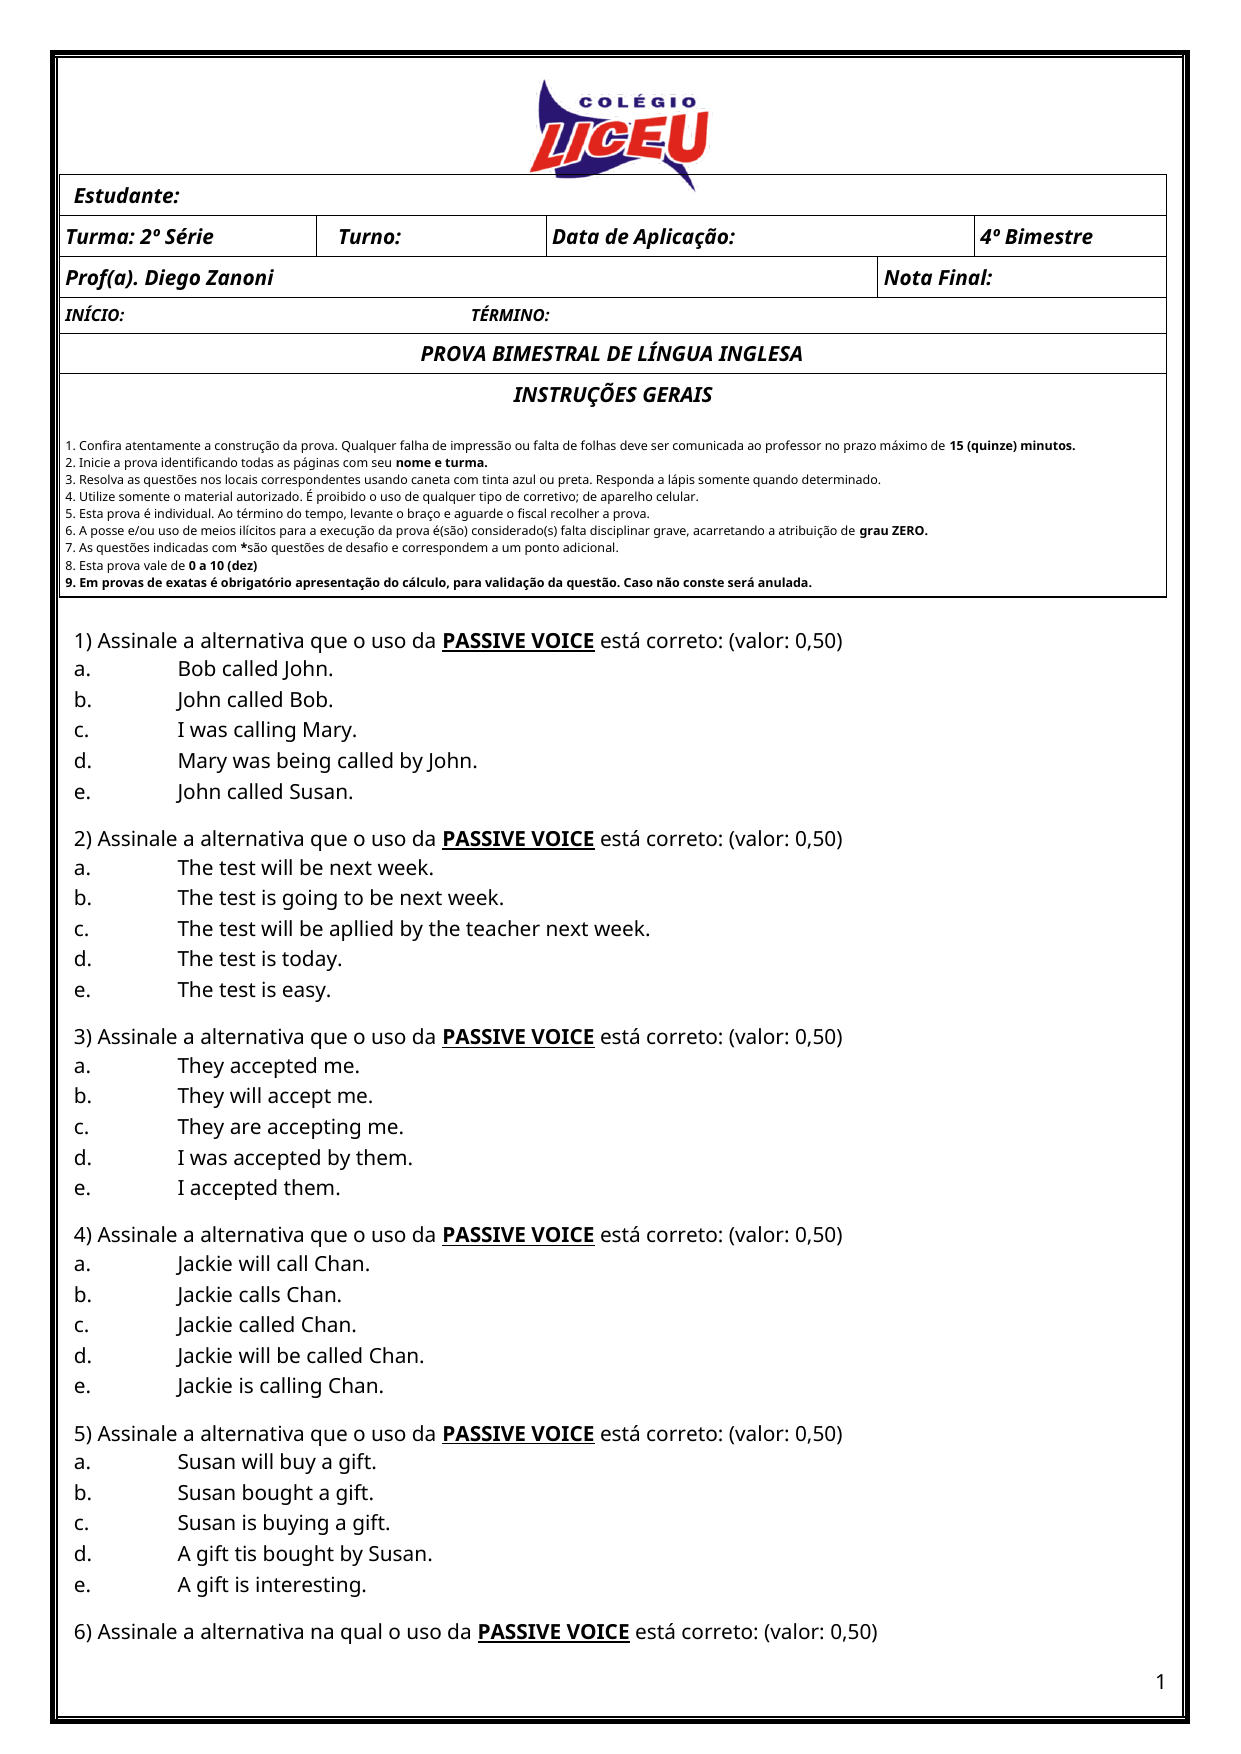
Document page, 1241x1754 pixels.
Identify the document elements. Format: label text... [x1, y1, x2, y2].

table_cell Turma: 2º Série [60, 216, 316, 256]
list John called Bob. [74, 685, 1167, 713]
list A gift is interesting. [74, 1570, 1167, 1598]
list The test is easy. [74, 975, 1167, 1003]
list Susan is buying a gift. [74, 1508, 1167, 1537]
list The test will be next week. [74, 853, 1167, 881]
list Jackie called Chan. [74, 1310, 1167, 1339]
text 2) Assinale a alternativa que o uso da PASSIVE VOICE está correto: (valor: 0,50) [74, 824, 1167, 853]
table_cell 4º Bimestre [975, 216, 1166, 256]
text 3) Assinale a alternativa que o uso da PASSIVE VOICE está correto: (valor: 0,50) [74, 1022, 1167, 1051]
list They will accept me. [74, 1081, 1167, 1110]
list The test will be apllied by the teacher next week. [74, 914, 1167, 942]
list John called Susan. [74, 777, 1167, 805]
list I was calling Mary. [74, 716, 1167, 744]
list I was accepted by them. [74, 1143, 1167, 1171]
list Jackie will call Chan. [74, 1249, 1167, 1277]
list A gift tis bought by Susan. [74, 1539, 1167, 1568]
table_header Estudante: [60, 175, 1166, 215]
table_cell Nota Final: [878, 257, 1166, 297]
table_cell Data de Aplicação: [547, 216, 974, 256]
list I accepted them. [74, 1173, 1167, 1202]
list The test is going to be next week. [74, 883, 1167, 912]
list Bob called John. [74, 654, 1167, 683]
table_cell INÍCIO: TÉRMINO: [60, 298, 1166, 332]
table_cell PROVA BIMESTRAL DE LÍNGUA INGLESA [60, 334, 1166, 373]
list Susan bought a gift. [74, 1478, 1167, 1506]
table_cell Turno: [317, 216, 546, 256]
list Mary was being called by John. [74, 746, 1167, 775]
list They accepted me. [74, 1051, 1167, 1079]
text 1) Assinale a alternativa que o uso da PASSIVE VOICE está correto: (valor: 0,50) [74, 626, 1167, 654]
text 5) Assinale a alternativa que o uso da PASSIVE VOICE está correto: (valor: 0,50) [74, 1419, 1167, 1447]
text 4) Assinale a alternativa que o uso da PASSIVE VOICE está correto: (valor: 0,50) [74, 1221, 1167, 1249]
table_cell INSTRUÇÕES GERAIS 1. Confira atentamente a construção da prova. Qualquer falha de impressão ou falta de folhas deve ser comunicada ao professor no prazo máximo de 15 (quinze) minutos. 2. Inicie a prova identificando todas as páginas com seu nome e turma. 3. Resolva as questões nos locais correspondentes usando caneta com tinta azul ou preta. Responda a lápis somente quando determinado. 4. Utilize somente o material autorizado. É proibido o uso de qualquer tipo de corretivo; de aparelho celular. 5. Esta prova é individual. Ao término do tempo, levante o braço e aguarde o fiscal recolher a prova. 6. A posse e/ou uso de meios ilícitos para a execução da prova é(são) considerado(s) falta disciplinar grave, acarretando a atribuição de grau ZERO. 7. As questões indicadas com *são questões de desafio e correspondem a um ponto adicional. 8. Esta prova vale de 0 a 10 (dez) 9. Em provas de exatas é obrigatório apresentação do cálculo, para validação da questão. Caso não conste será anulada. [60, 374, 1166, 596]
table_cell Prof(a). Diego Zanoni [60, 257, 877, 297]
list Susan will buy a gift. [74, 1447, 1167, 1476]
list Jackie is calling Chan. [74, 1372, 1167, 1400]
list Jackie calls Chan. [74, 1280, 1167, 1308]
list Jackie will be called Chan. [74, 1341, 1167, 1369]
list They are accepting me. [74, 1112, 1167, 1141]
text 6) Assinale a alternativa na qual o uso da PASSIVE VOICE está correto: (valor: 0,50) [74, 1617, 1167, 1646]
list The test is today. [74, 944, 1167, 973]
picture [519, 70, 719, 174]
